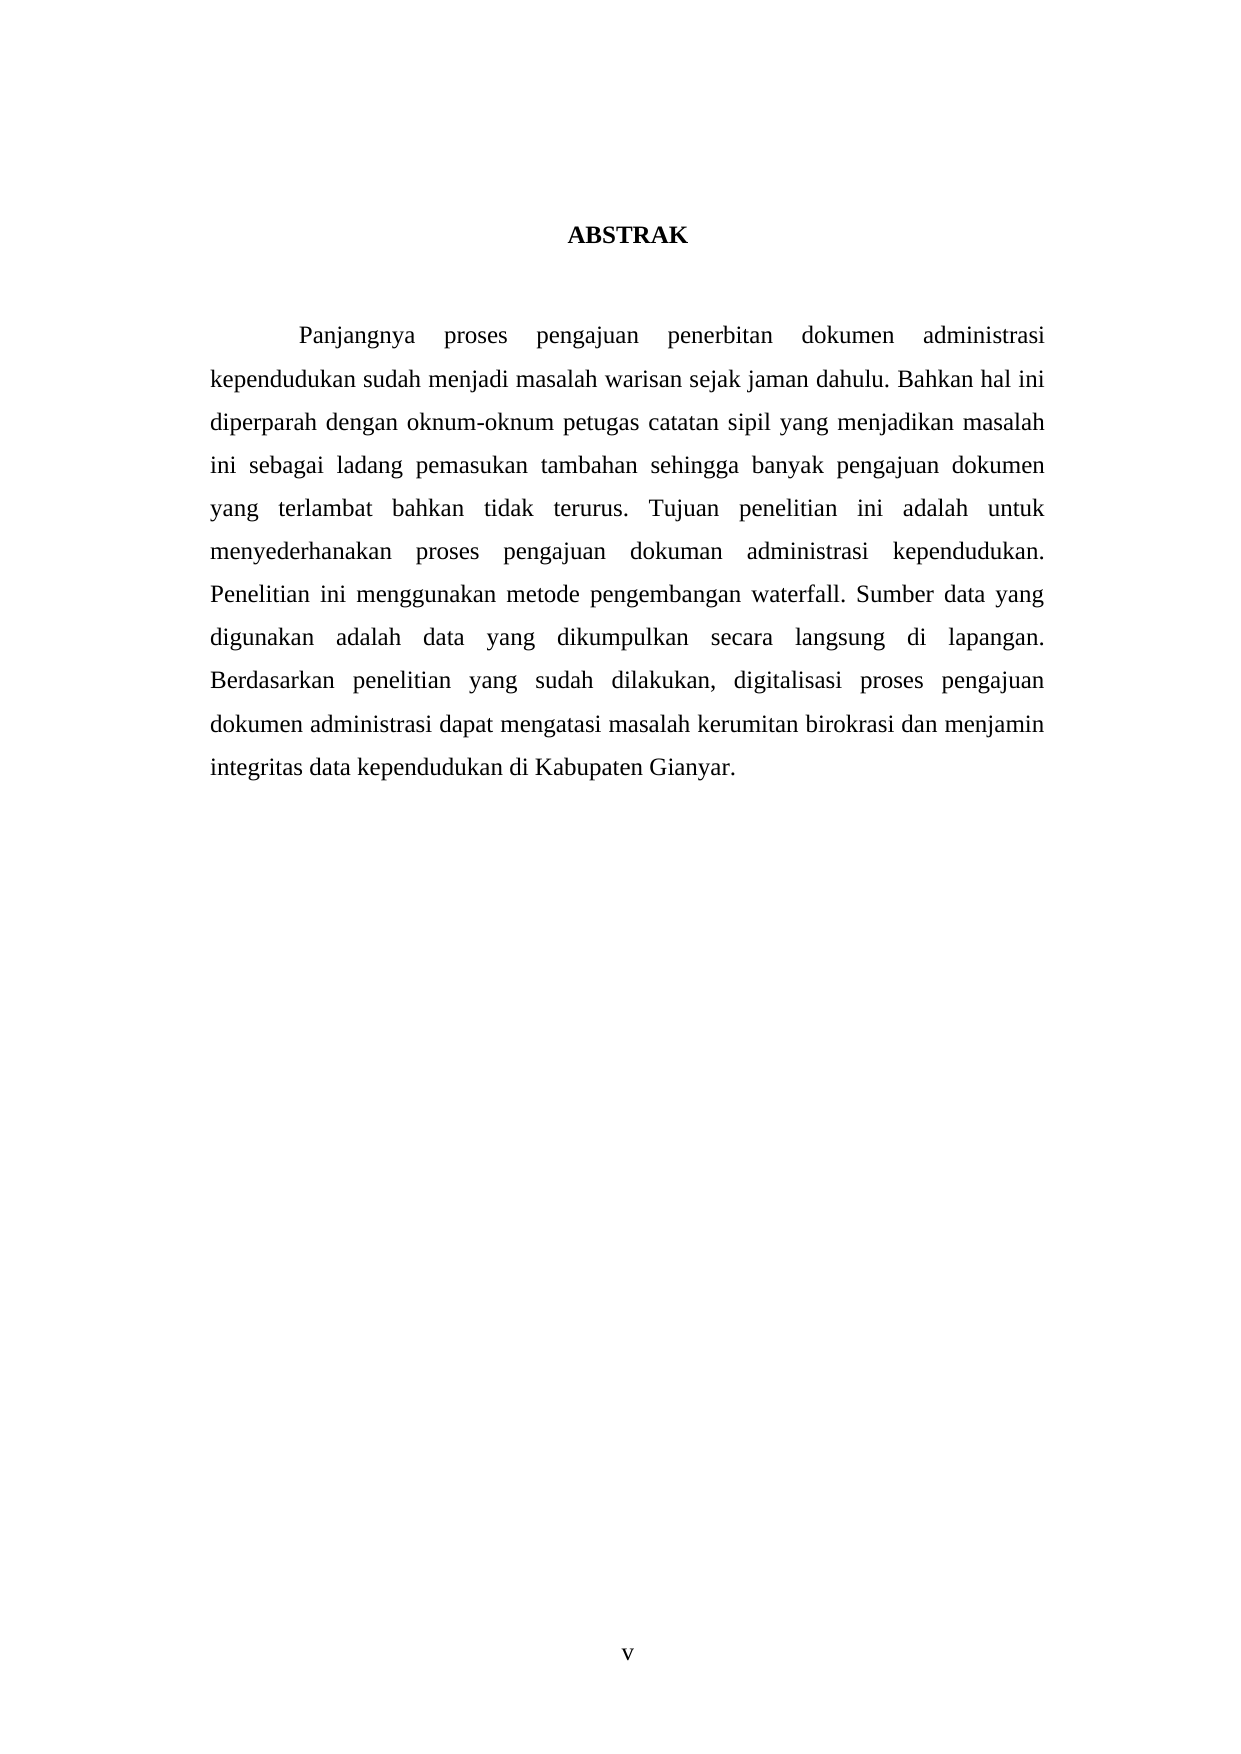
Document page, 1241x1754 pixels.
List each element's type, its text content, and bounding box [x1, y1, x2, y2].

subtitle ABSTRAK [210, 220, 1045, 249]
text Panjangnya proses pengajuan penerbitan dokumen administrasi kependudukan sudah menjadi masalah warisan sejak jaman dahulu. Bahkan hal ini diperparah dengan oknum-oknum petugas catatan sipil yang menjadikan masalah ini sebagai ladang pemasukan tambahan sehingga banyak pengajuan dokumen yang terlambat bahkan tidak terurus. Tujuan penelitian ini adalah untuk menyederhanakan proses pengajuan dokuman administrasi kependudukan. Penelitian ini menggunakan metode pengembangan waterfall. Sumber data yang digunakan adalah data yang dikumpulkan secara langsung di lapangan. Berdasarkan penelitian yang sudah dilakukan, digitalisasi proses pengajuan dokumen administrasi dapat mengatasi masalah kerumitan birokrasi dan menjamin integritas data kependudukan di Kabupaten Gianyar. [210, 321, 1045, 781]
